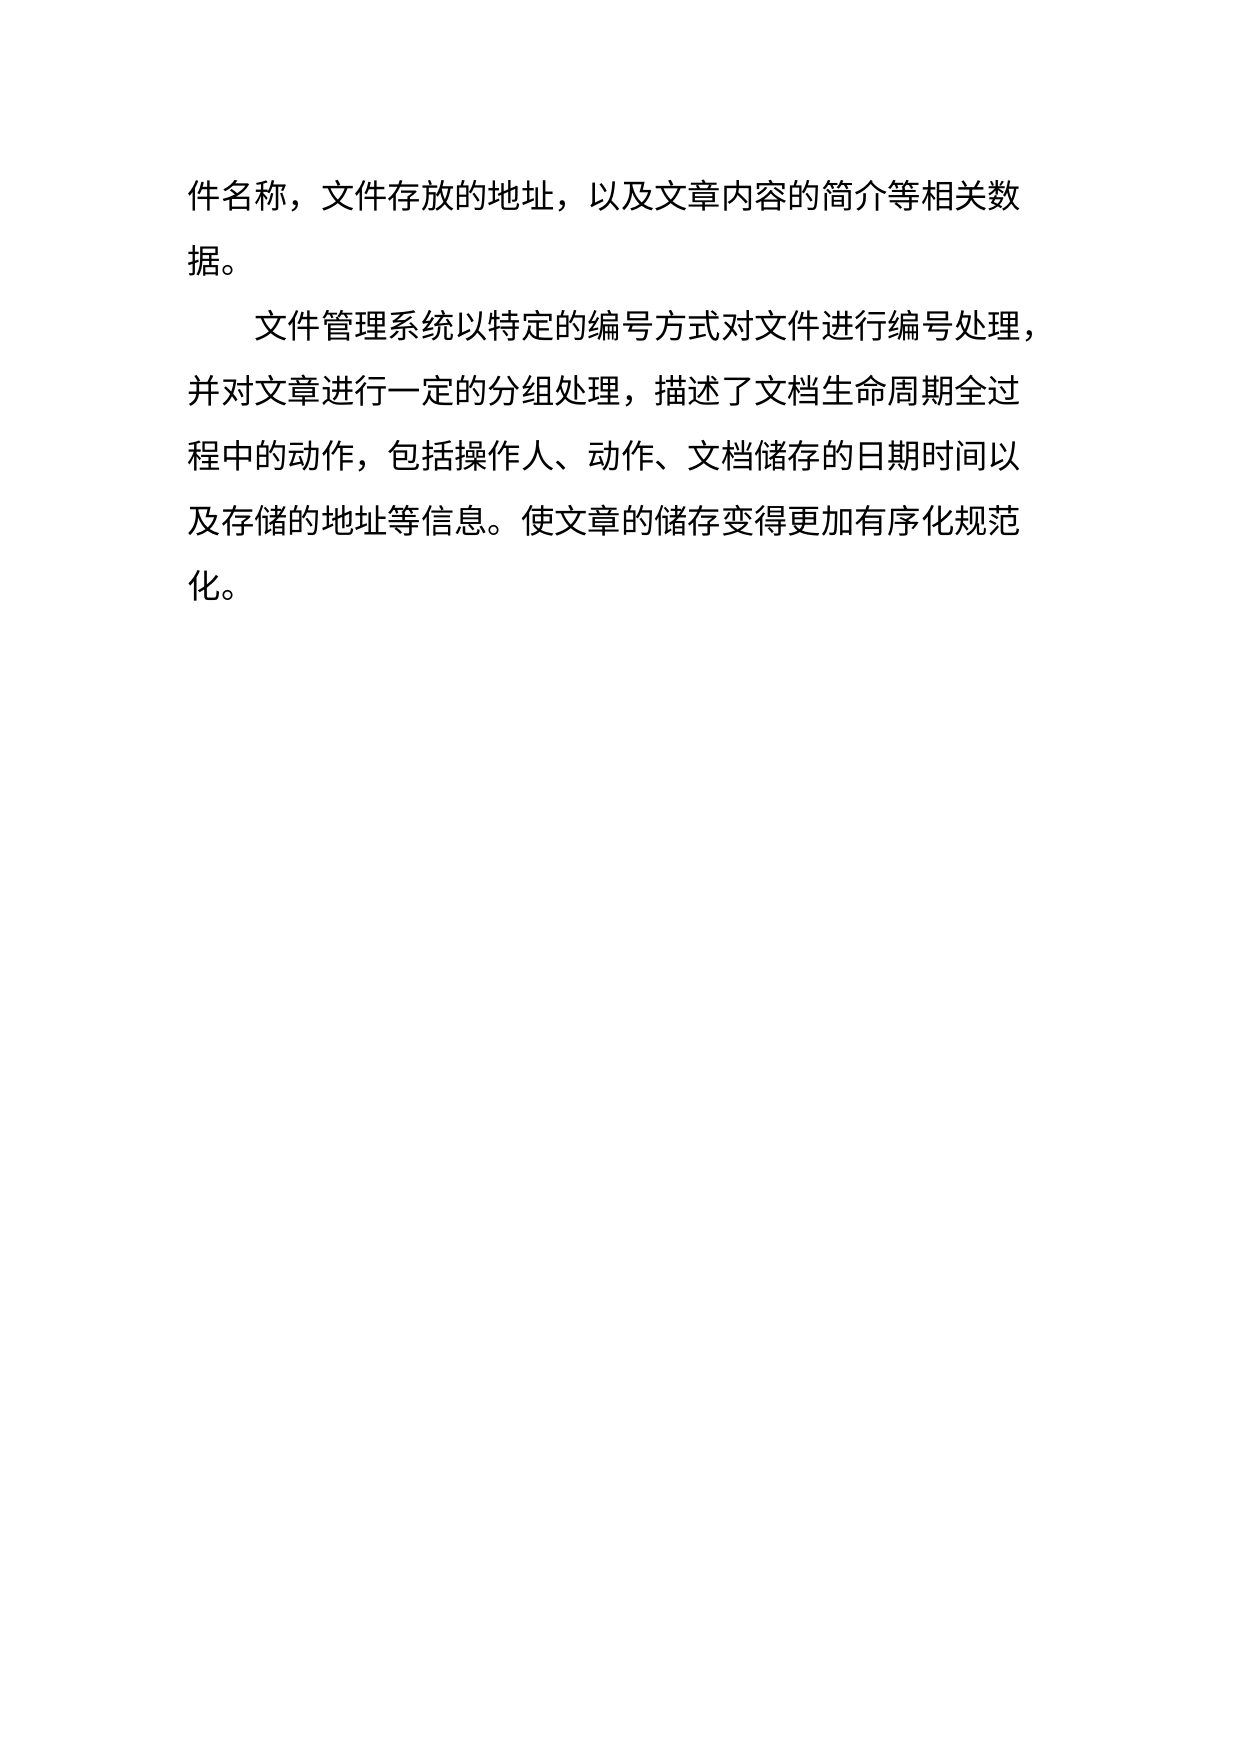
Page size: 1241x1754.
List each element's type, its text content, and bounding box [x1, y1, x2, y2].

text 文件管理系统以特定的编号方式对文件进行编号处理，并对文章进行一定的分组处理，描述了文档生命周期全过程中的动作，包括操作人、动作、文档储存的日期时间以及存储的地址等信息。使文章的储存变得更加有序化规范化。 [187, 292, 1053, 617]
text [187, 162, 1053, 292]
